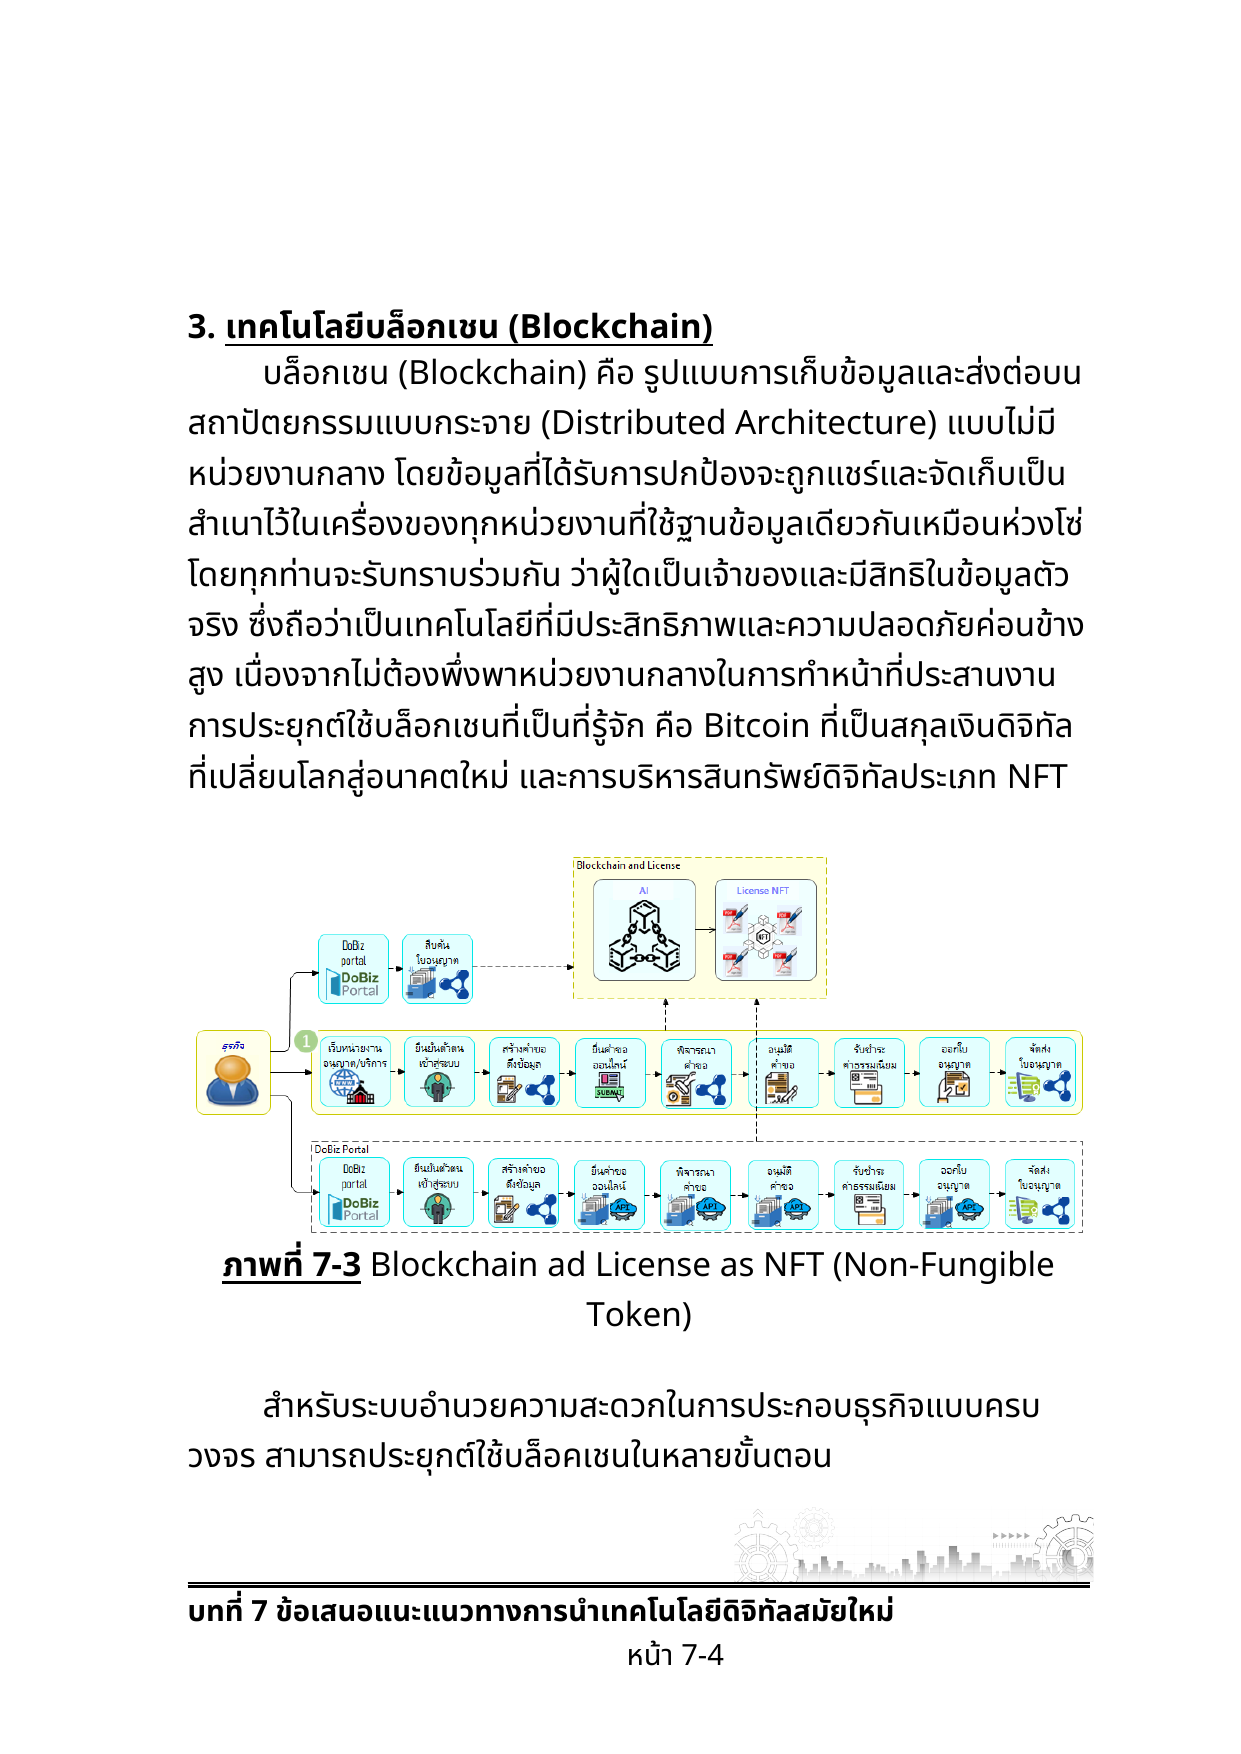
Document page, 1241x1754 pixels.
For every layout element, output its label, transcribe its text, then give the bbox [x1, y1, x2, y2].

text ภาพที่ 7-3 Blockchain ad License as NFT (Non-Fungible Token) [187, 1241, 1090, 1337]
picture [187, 848, 1091, 1241]
picture [734, 1505, 1094, 1582]
list เทคโนโลยีบล็อกเชน (Blockchain) [187, 300, 1087, 348]
text สำหรับระบบอำนวยความสะดวกในการประกอบธุรกิจแบบครบวงจร สามารถประยุกต์ใช้บล็อคเชนในหลายขั้นตอน [187, 1382, 1090, 1483]
text บล็อกเชน (Blockchain) คือ รูปแบบการเก็บข้อมูลและส่งต่อบนสถาปัตยกรรมแบบกระจาย (Distributed Architecture) แบบไม่มีหน่วยงานกลาง โดยข้อมูลที่ได้รับการปกป้องจะถูกแชร์และจัดเก็บเป็นสำเนาไว้ในเครื่องของทุกหน่วยงานที่ใช้ฐานข้อมูลเดียวกันเหมือนห่วงโซ่ โดยทุกท่านจะรับทราบร่วมกัน ว่าผู้ใดเป็นเจ้าของและมีสิทธิในข้อมูลตัวจริง ซึ่งถือว่าเป็นเทคโนโลยีที่มีประสิทธิภาพและความปลอดภัยค่อนข้างสูง เนื่องจากไม่ต้องพึ่งพาหน่วยงานกลางในการทำหน้าที่ประสานงาน การประยุกต์ใช้บล็อกเชนที่เป็นที่รู้จัก คือ Bitcoin ที่เป็นสกุลเงินดิจิทัลที่เปลี่ยนโลกสู่อนาคตใหม่ และการบริหารสินทรัพย์ดิจิทัลประเภท NFT [187, 348, 1090, 803]
